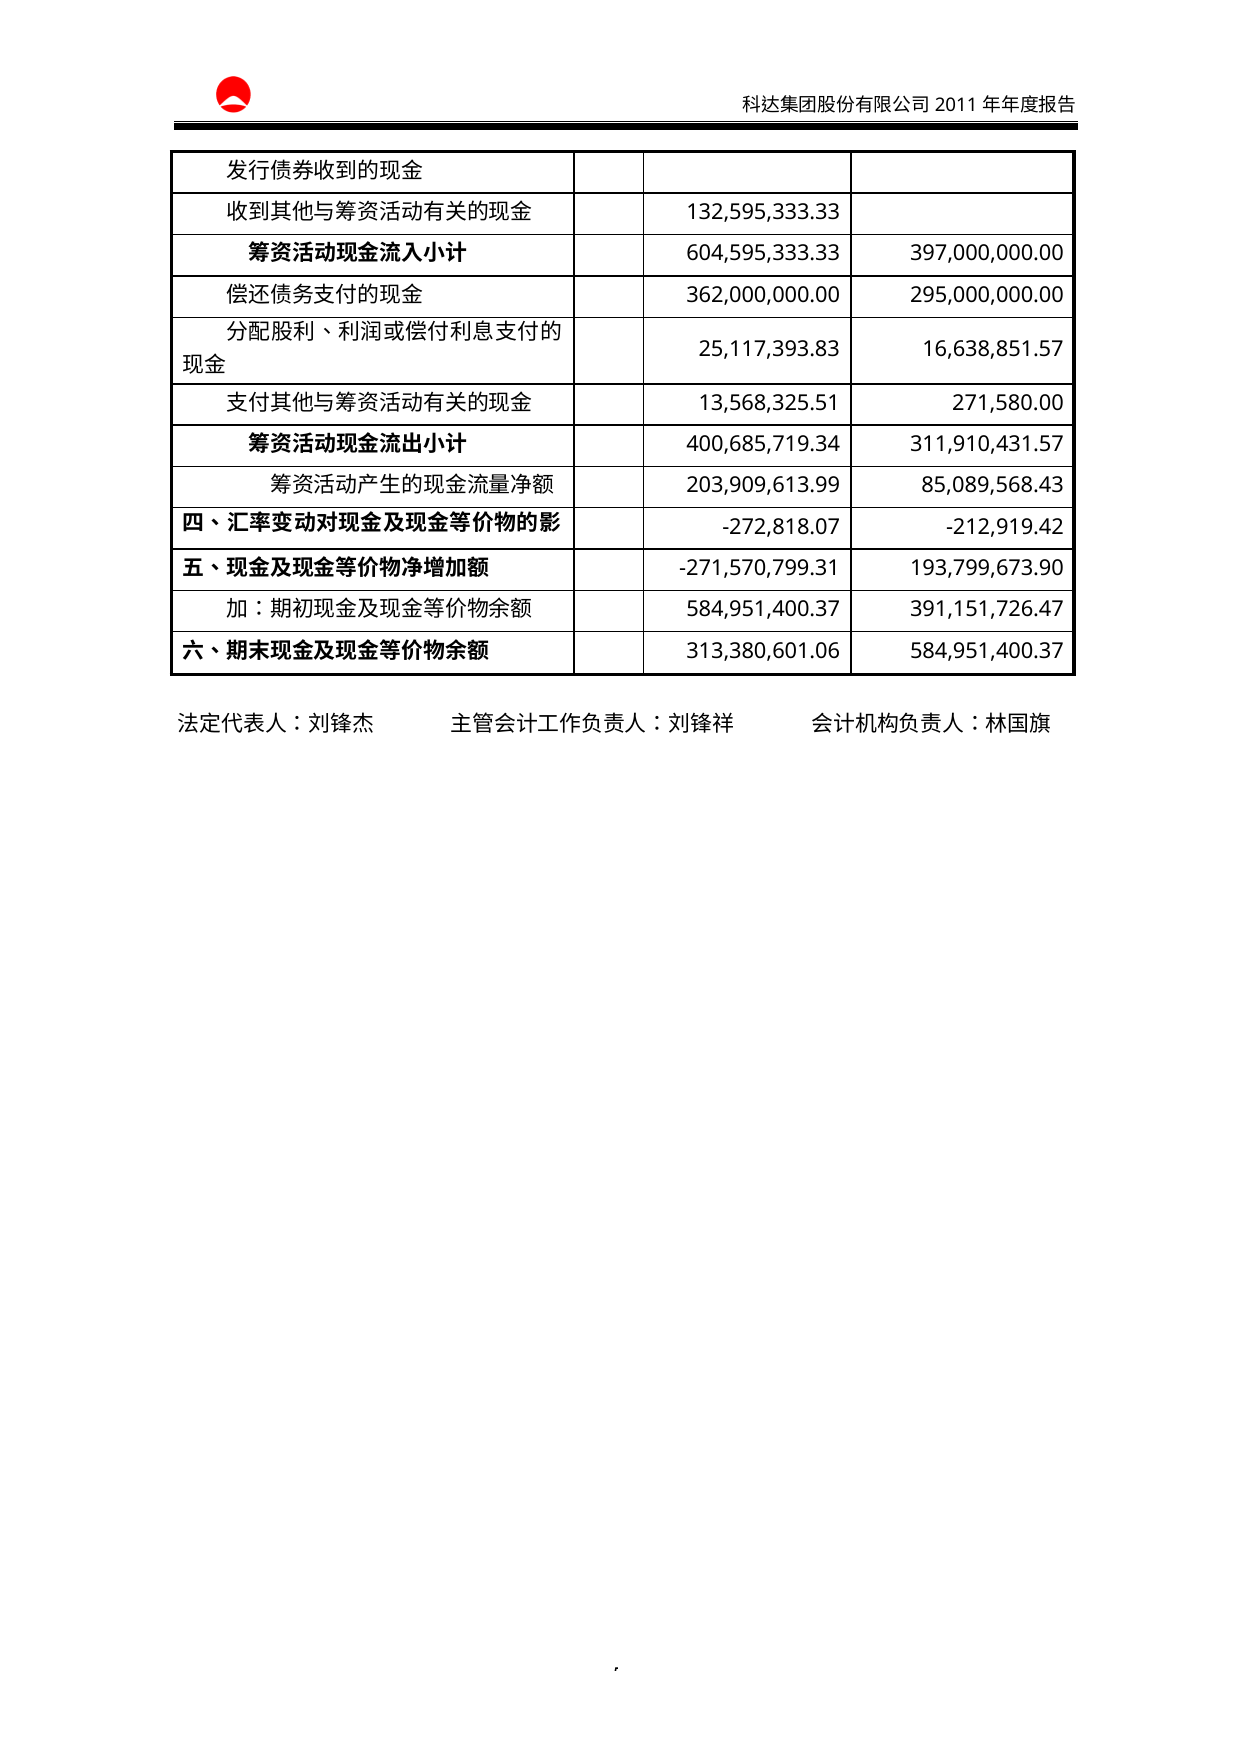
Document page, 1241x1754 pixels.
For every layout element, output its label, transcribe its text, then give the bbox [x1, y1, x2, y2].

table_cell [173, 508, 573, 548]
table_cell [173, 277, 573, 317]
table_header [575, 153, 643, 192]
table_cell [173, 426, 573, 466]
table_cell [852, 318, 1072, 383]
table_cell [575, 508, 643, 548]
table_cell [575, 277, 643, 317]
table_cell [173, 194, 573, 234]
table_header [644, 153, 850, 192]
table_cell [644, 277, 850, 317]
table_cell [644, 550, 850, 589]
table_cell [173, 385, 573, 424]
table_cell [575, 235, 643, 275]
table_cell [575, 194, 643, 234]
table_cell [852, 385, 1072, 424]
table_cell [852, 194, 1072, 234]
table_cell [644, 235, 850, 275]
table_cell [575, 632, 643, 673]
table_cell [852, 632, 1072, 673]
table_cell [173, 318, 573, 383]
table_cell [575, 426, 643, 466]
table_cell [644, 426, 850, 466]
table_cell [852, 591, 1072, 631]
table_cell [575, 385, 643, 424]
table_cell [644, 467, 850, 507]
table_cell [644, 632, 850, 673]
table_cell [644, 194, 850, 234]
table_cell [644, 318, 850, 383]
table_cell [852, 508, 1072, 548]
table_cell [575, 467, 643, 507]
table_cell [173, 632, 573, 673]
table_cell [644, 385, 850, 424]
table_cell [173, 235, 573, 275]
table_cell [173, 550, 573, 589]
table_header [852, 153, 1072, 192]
text 法定代表人：刘锋杰 主管会计工作负责人：刘锋祥 会计机构负责人：林国旗 [177, 708, 1092, 738]
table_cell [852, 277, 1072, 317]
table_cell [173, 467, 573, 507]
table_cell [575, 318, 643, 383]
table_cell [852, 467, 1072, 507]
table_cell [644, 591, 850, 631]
picture [216, 76, 251, 113]
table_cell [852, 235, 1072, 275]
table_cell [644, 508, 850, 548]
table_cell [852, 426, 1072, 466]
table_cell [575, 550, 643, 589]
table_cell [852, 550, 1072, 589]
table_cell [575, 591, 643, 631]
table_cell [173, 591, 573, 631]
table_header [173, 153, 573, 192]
